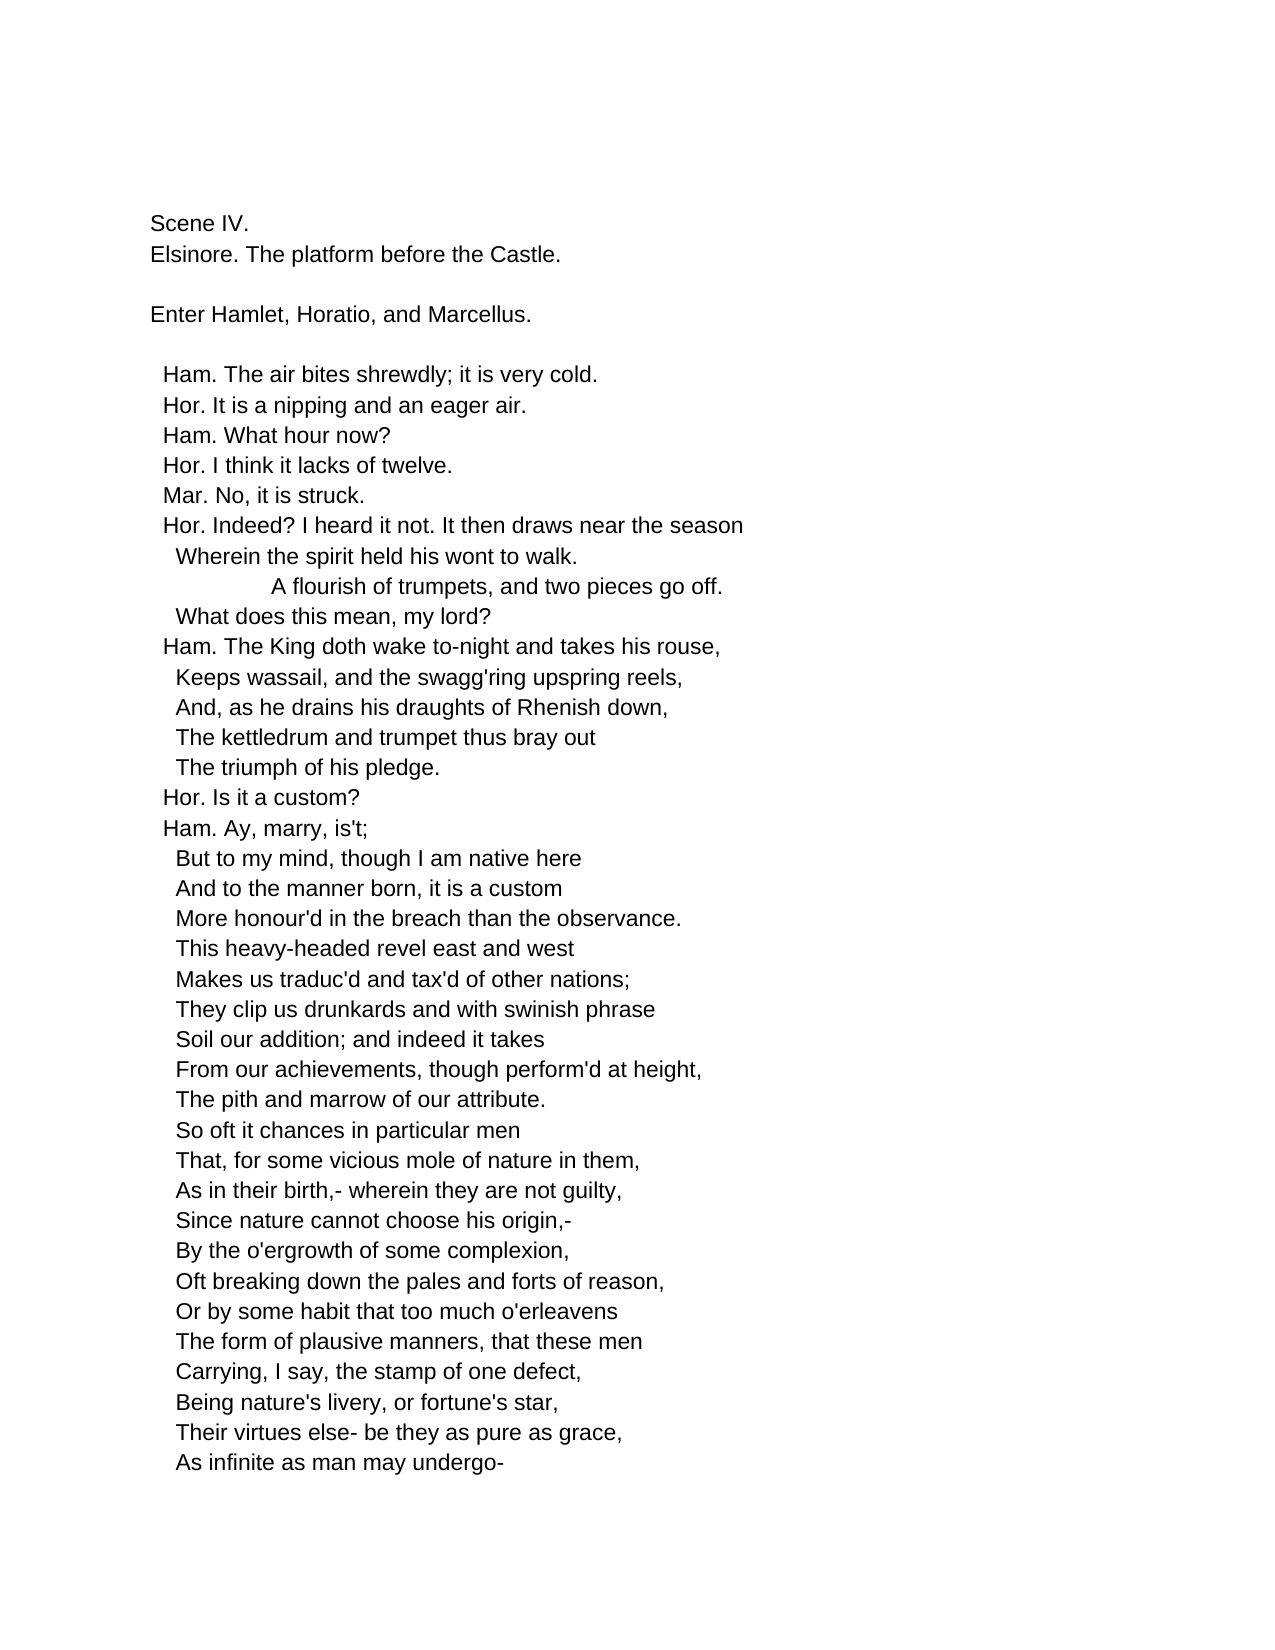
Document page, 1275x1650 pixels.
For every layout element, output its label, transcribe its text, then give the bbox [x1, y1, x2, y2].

text Ham. The King doth wake to-night and takes his rouse, [150, 633, 1125, 660]
text So oft it chances in particular men [150, 1117, 1125, 1143]
text By the o'ergrowth of some complexion, [150, 1237, 1125, 1264]
text Makes us traduc'd and tax'd of other nations; [150, 966, 1125, 992]
text Oft breaking down the pales and forts of reason, [150, 1268, 1125, 1294]
text As in their birth,- wherein they are not guilty, [150, 1177, 1125, 1203]
text Their virtues else- be they as pure as grace, [150, 1419, 1125, 1445]
text This heavy-headed revel east and west [150, 935, 1125, 962]
text Scene IV. [150, 210, 1125, 237]
text Hor. Indeed? I heard it not. It then draws near the season [150, 512, 1125, 539]
text Being nature's livery, or fortune's star, [150, 1388, 1125, 1415]
text The kettledrum and trumpet thus bray out [150, 724, 1125, 750]
text Ham. The air bites shrewdly; it is very cold. [150, 361, 1125, 388]
text But to my mind, though I am native here [150, 845, 1125, 871]
text Hor. I think it lacks of twelve. [150, 452, 1125, 478]
text Elsinore. The platform before the Castle. [150, 241, 1125, 267]
text From our achievements, though perform'd at height, [150, 1056, 1125, 1083]
text Ham. Ay, marry, is't; [150, 814, 1125, 841]
text Keeps wassail, and the swagg'ring upspring reels, [150, 663, 1125, 690]
text And, as he drains his draughts of Rhenish down, [150, 694, 1125, 720]
text As infinite as man may undergo- [150, 1449, 1125, 1475]
text Hor. It is a nipping and an eager air. [150, 392, 1125, 418]
text More honour'd in the breach than the observance. [150, 905, 1125, 932]
text A flourish of trumpets, and two pieces go off. [150, 573, 1125, 599]
text Enter Hamlet, Horatio, and Marcellus. [150, 301, 1125, 327]
text Ham. What hour now? [150, 422, 1125, 448]
text They clip us drunkards and with swinish phrase [150, 996, 1125, 1022]
text The form of plausive manners, that these men [150, 1328, 1125, 1354]
text Wherein the spirit held his wont to walk. [150, 543, 1125, 569]
text What does this mean, my lord? [150, 603, 1125, 629]
text The triumph of his pledge. [150, 754, 1125, 781]
text Or by some habit that too much o'erleavens [150, 1298, 1125, 1324]
text Mar. No, it is struck. [150, 482, 1125, 509]
text Carrying, I say, the stamp of one defect, [150, 1358, 1125, 1385]
text The pith and marrow of our attribute. [150, 1086, 1125, 1113]
text Since nature cannot choose his origin,- [150, 1207, 1125, 1234]
text And to the manner born, it is a custom [150, 875, 1125, 901]
text Soil our addition; and indeed it takes [150, 1026, 1125, 1052]
text That, for some vicious mole of nature in them, [150, 1147, 1125, 1173]
text Hor. Is it a custom? [150, 784, 1125, 811]
